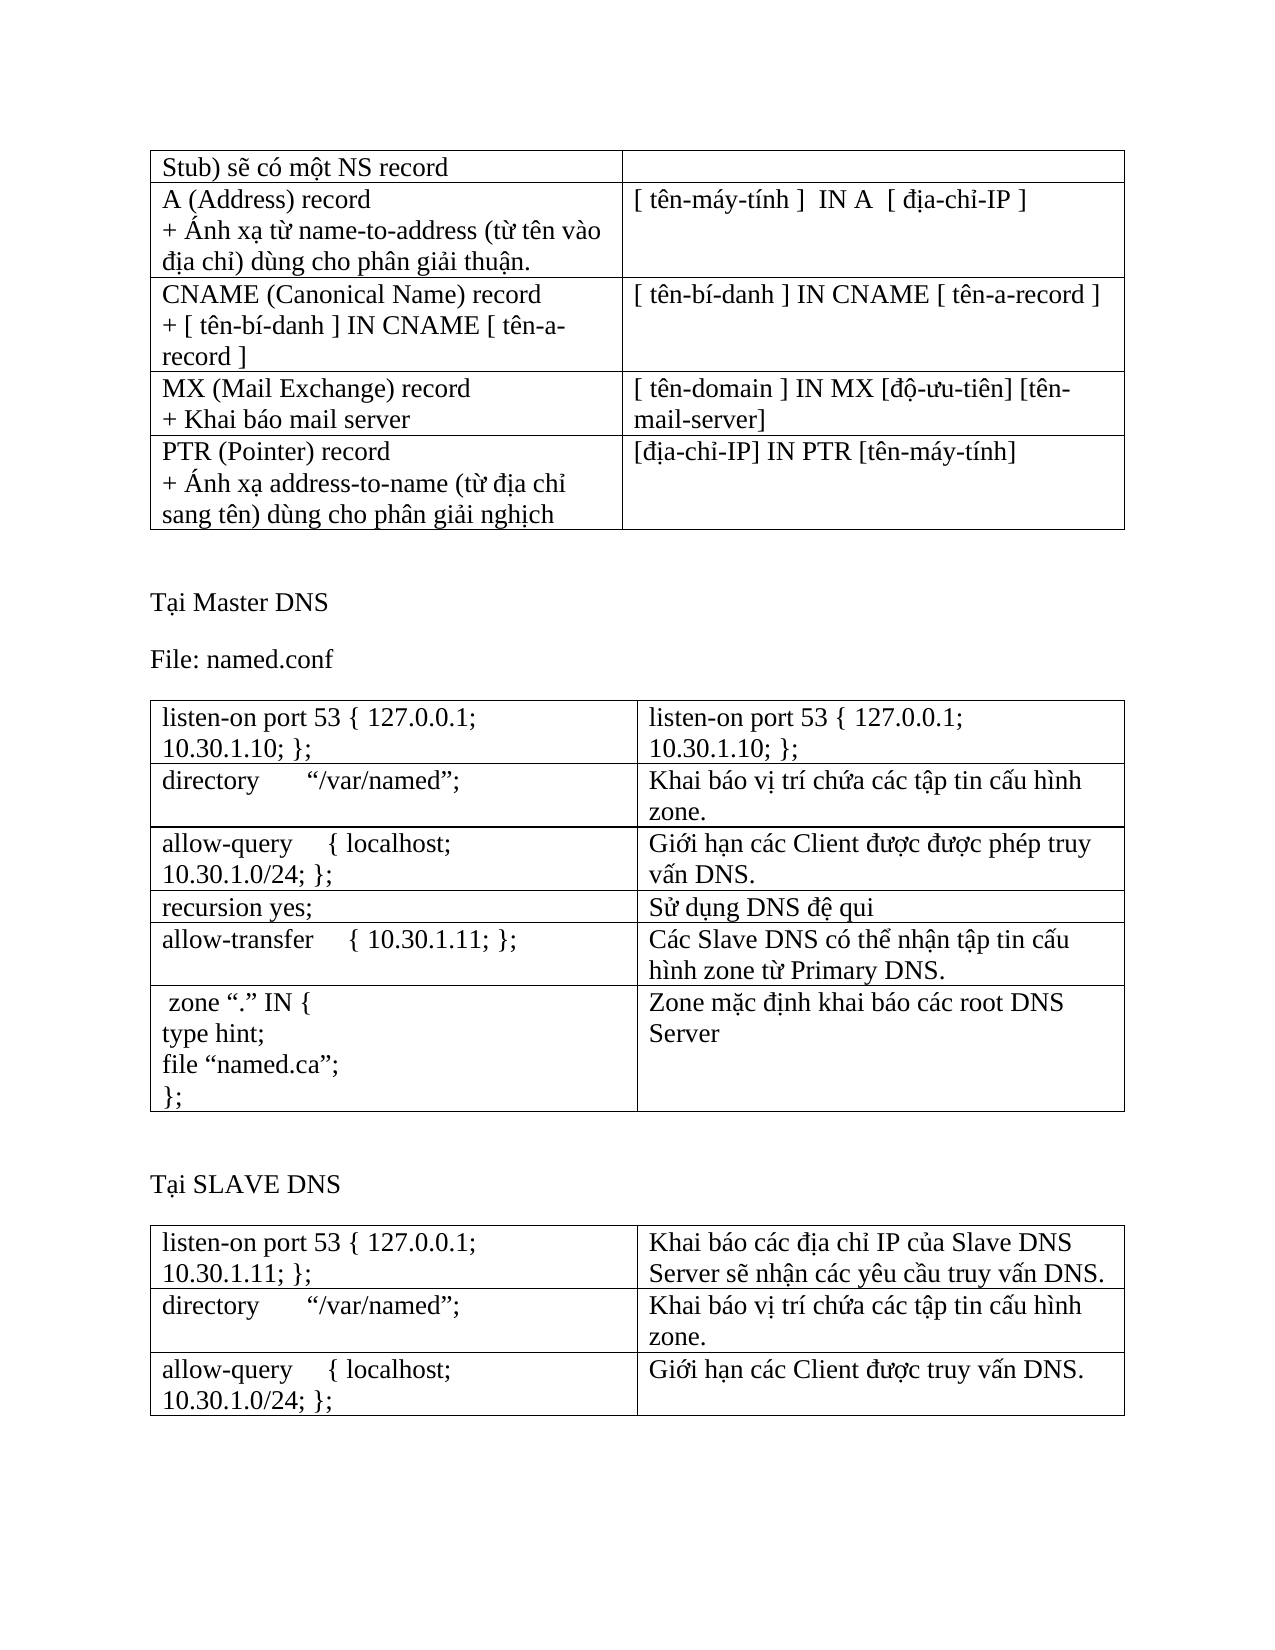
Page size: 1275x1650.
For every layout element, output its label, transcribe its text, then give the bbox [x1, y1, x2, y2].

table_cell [151, 151, 622, 182]
table_cell Giới hạn các Client được được phép truy vấn DNS. [638, 828, 1124, 890]
text Tại Master DNS [150, 587, 1125, 618]
table_cell Các Slave DNS có thể nhận tập tin cấu hình zone từ Primary DNS. [638, 923, 1124, 985]
table_cell [ tên-bí-danh ] IN CNAME [ tên-a-record ] [623, 278, 1124, 371]
table_cell zone “.” IN { type hint; file “named.ca”; }; [151, 986, 637, 1111]
table_header listen-on port 53 { 127.0.0.1; 10.30.1.11; }; [151, 1226, 637, 1288]
table_cell Giới hạn các Client được truy vấn DNS. [638, 1353, 1124, 1415]
table_cell CNAME (Canonical Name) record + [ tên-bí-danh ] IN CNAME [ tên-a-record ] [151, 278, 622, 371]
table_cell [địa-chỉ-IP] IN PTR [tên-máy-tính] [623, 436, 1124, 529]
table_cell allow-query { localhost; 10.30.1.0/24; }; [151, 828, 637, 890]
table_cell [623, 151, 1124, 182]
table_cell Sử dụng DNS đệ qui [638, 891, 1124, 922]
table_cell [ tên-domain ] IN MX [độ-ưu-tiên] [tên-mail-server] [623, 372, 1124, 434]
table_cell Khai báo vị trí chứa các tập tin cấu hình zone. [638, 1289, 1124, 1352]
table_cell recursion yes; [151, 891, 637, 922]
table_header Khai báo các địa chỉ IP của Slave DNS Server sẽ nhận các yêu cầu truy vấn DNS. [638, 1226, 1124, 1288]
table_cell Khai báo vị trí chứa các tập tin cấu hình zone. [638, 764, 1124, 826]
table_cell Zone mặc định khai báo các root DNS Server [638, 986, 1124, 1111]
table_cell A (Address) record + Ánh xạ từ name-to-address (từ tên vào địa chỉ) dùng cho phân giải thuận. [151, 183, 622, 277]
table_header listen-on port 53 { 127.0.0.1; 10.30.1.10; }; [151, 701, 637, 763]
table_cell directory “/var/named”; [151, 764, 637, 826]
table_cell allow-transfer { 10.30.1.11; }; [151, 923, 637, 985]
table_cell allow-query { localhost; 10.30.1.0/24; }; [151, 1353, 637, 1415]
text File: named.conf [150, 643, 1125, 674]
table_cell directory “/var/named”; [151, 1289, 637, 1352]
table_cell [ tên-máy-tính ] IN A [ địa-chỉ-IP ] [623, 183, 1124, 277]
table_header listen-on port 53 { 127.0.0.1; 10.30.1.10; }; [638, 701, 1124, 763]
table_cell MX (Mail Exchange) record + Khai báo mail server [151, 372, 622, 434]
table_cell PTR (Pointer) record + Ánh xạ address-to-name (từ địa chỉ sang tên) dùng cho phân giải nghịch [151, 436, 622, 529]
text Tại SLAVE DNS [150, 1168, 1125, 1199]
